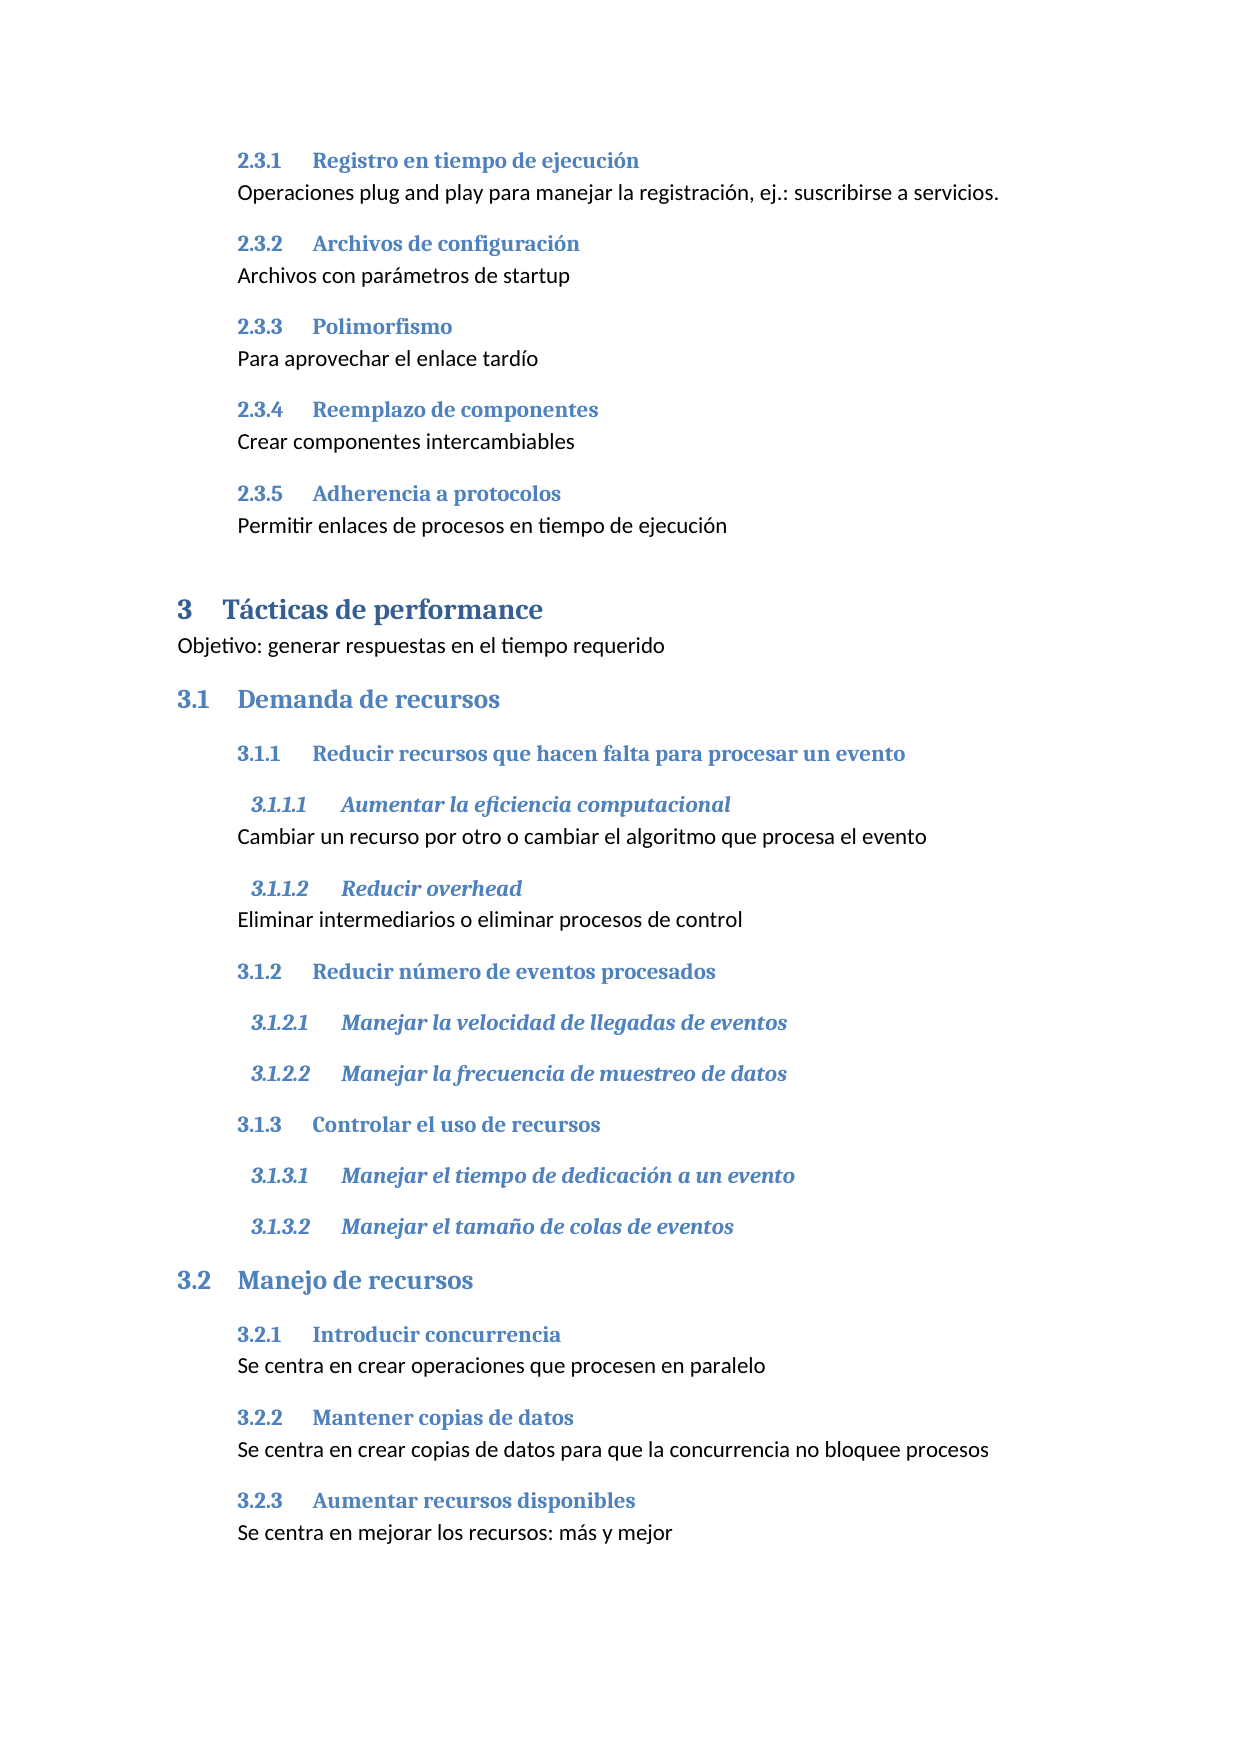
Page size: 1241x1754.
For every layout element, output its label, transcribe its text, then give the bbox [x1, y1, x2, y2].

text Permitir enlaces de procesos en tiempo de ejecución [237, 511, 1063, 539]
text Cambiar un recurso por otro o cambiar el algoritmo que procesa el evento [237, 822, 1063, 850]
text Se centra en crear operaciones que procesen en paralelo [237, 1352, 1063, 1379]
subtitle Introducir concurrencia [237, 1321, 1063, 1348]
subtitle Manejar el tiempo de dedicación a un evento [251, 1163, 1063, 1189]
subtitle Aumentar la eficiencia computacional [251, 792, 1063, 818]
subtitle Reducir recursos que hacen falta para procesar un evento [237, 741, 1063, 767]
subtitle Archivos de configuración [237, 231, 1063, 257]
subtitle Reducir overhead [251, 875, 1063, 902]
text Crear componentes intercambiables [237, 427, 1063, 456]
subtitle Demanda de recursos [177, 684, 1063, 716]
subtitle Mantener copias de datos [237, 1404, 1063, 1431]
subtitle Polimorfismo [237, 314, 1063, 340]
subtitle Manejar el tamaño de colas de eventos [251, 1214, 1063, 1240]
text Se centra en crear copias de datos para que la concurrencia no bloquee procesos [237, 1435, 1063, 1463]
text Archivos con parámetros de startup [237, 261, 1063, 289]
subtitle Manejar la frecuencia de muestreo de datos [251, 1061, 1063, 1087]
subtitle Tácticas de performance [177, 593, 1063, 626]
subtitle Registro en tiempo de ejecución [237, 148, 1063, 174]
text Objetivo: generar respuestas en el tiempo requerido [177, 631, 1063, 659]
text Operaciones plug and play para manejar la registración, ej.: suscribirse a servicios. [237, 178, 1063, 206]
text Se centra en mejorar los recursos: más y mejor [237, 1518, 1063, 1546]
subtitle Adherencia a protocolos [237, 481, 1063, 507]
subtitle Manejar la velocidad de llegadas de eventos [251, 1009, 1063, 1036]
text Para aprovechar el enlace tardío [237, 344, 1063, 372]
subtitle Reemplazo de componentes [237, 397, 1063, 424]
subtitle Controlar el uso de recursos [237, 1112, 1063, 1138]
subtitle Aumentar recursos disponibles [237, 1488, 1063, 1514]
text Eliminar intermediarios o eliminar procesos de control [237, 906, 1063, 933]
subtitle Reducir número de eventos procesados [237, 958, 1063, 985]
subtitle Manejo de recursos [177, 1265, 1063, 1296]
